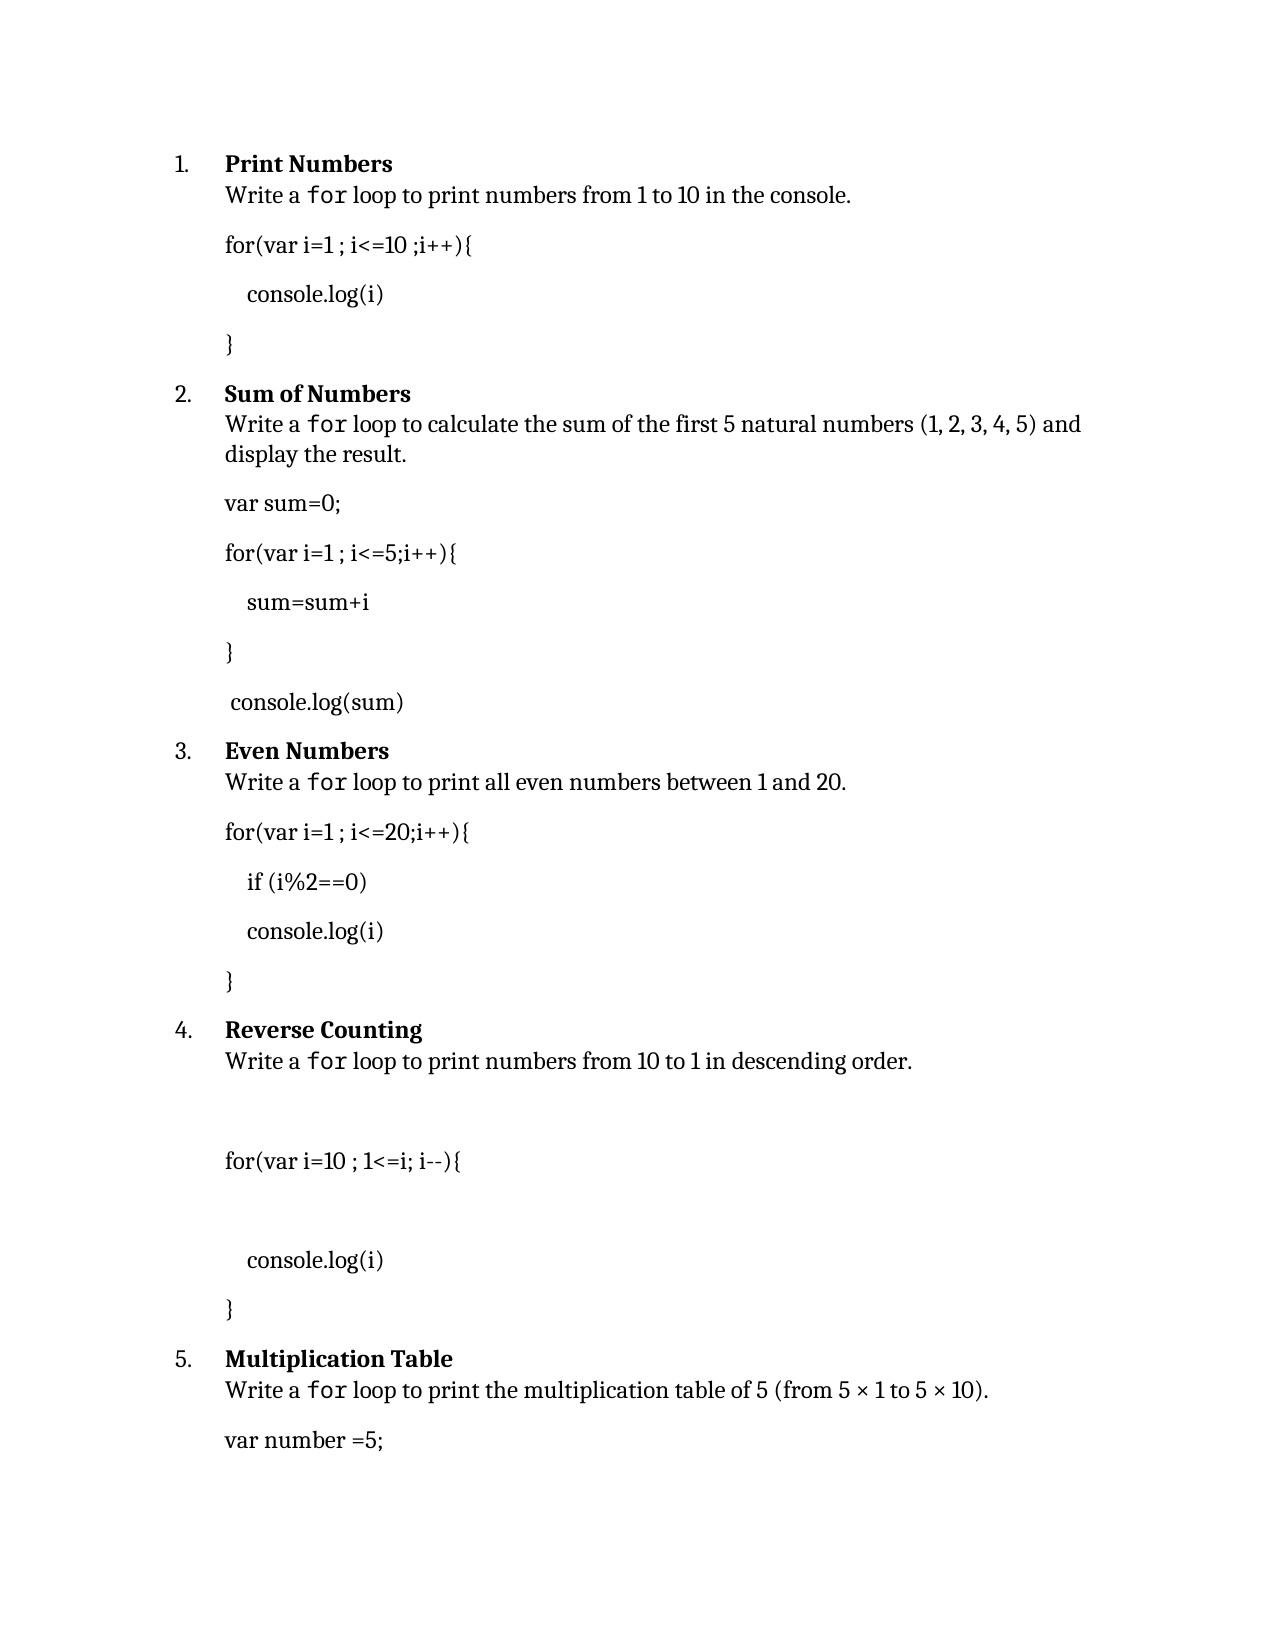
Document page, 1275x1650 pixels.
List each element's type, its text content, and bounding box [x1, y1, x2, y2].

text var sum=0; [225, 489, 1125, 518]
text for(var i=1 ; i<=5;i++){ [225, 539, 1125, 567]
list Print Numbers Write a for loop to print numbers from 1 to 10 in the console. [175, 150, 1125, 210]
text } [225, 638, 1125, 667]
list Multiplication Table Write a for loop to print the multiplication table of 5 (from 5 × 1 to 5 × 10). [175, 1345, 1125, 1405]
text } [225, 1295, 1125, 1324]
text sum=sum+i [225, 588, 1125, 617]
list Sum of Numbers Write a for loop to calculate the sum of the first 5 natural numbers (1, 2, 3, 4, 5) and display the result. [175, 379, 1125, 468]
text console.log(sum) [225, 687, 1125, 716]
text console.log(i) [225, 1246, 1125, 1274]
text console.log(i) [225, 917, 1125, 946]
text if (i%2==0) [225, 867, 1125, 896]
text console.log(i) [225, 280, 1125, 309]
text for(var i=10 ; 1<=i; i--){ [225, 1147, 1125, 1175]
text for(var i=1 ; i<=10 ;i++){ [225, 231, 1125, 259]
list Even Numbers Write a for loop to print all even numbers between 1 and 20. [175, 737, 1125, 797]
text } [225, 967, 1125, 995]
text var number =5; [225, 1426, 1125, 1454]
text } [225, 330, 1125, 359]
text for(var i=1 ; i<=20;i++){ [225, 818, 1125, 847]
list Reverse Counting Write a for loop to print numbers from 10 to 1 in descending order. [175, 1016, 1125, 1076]
